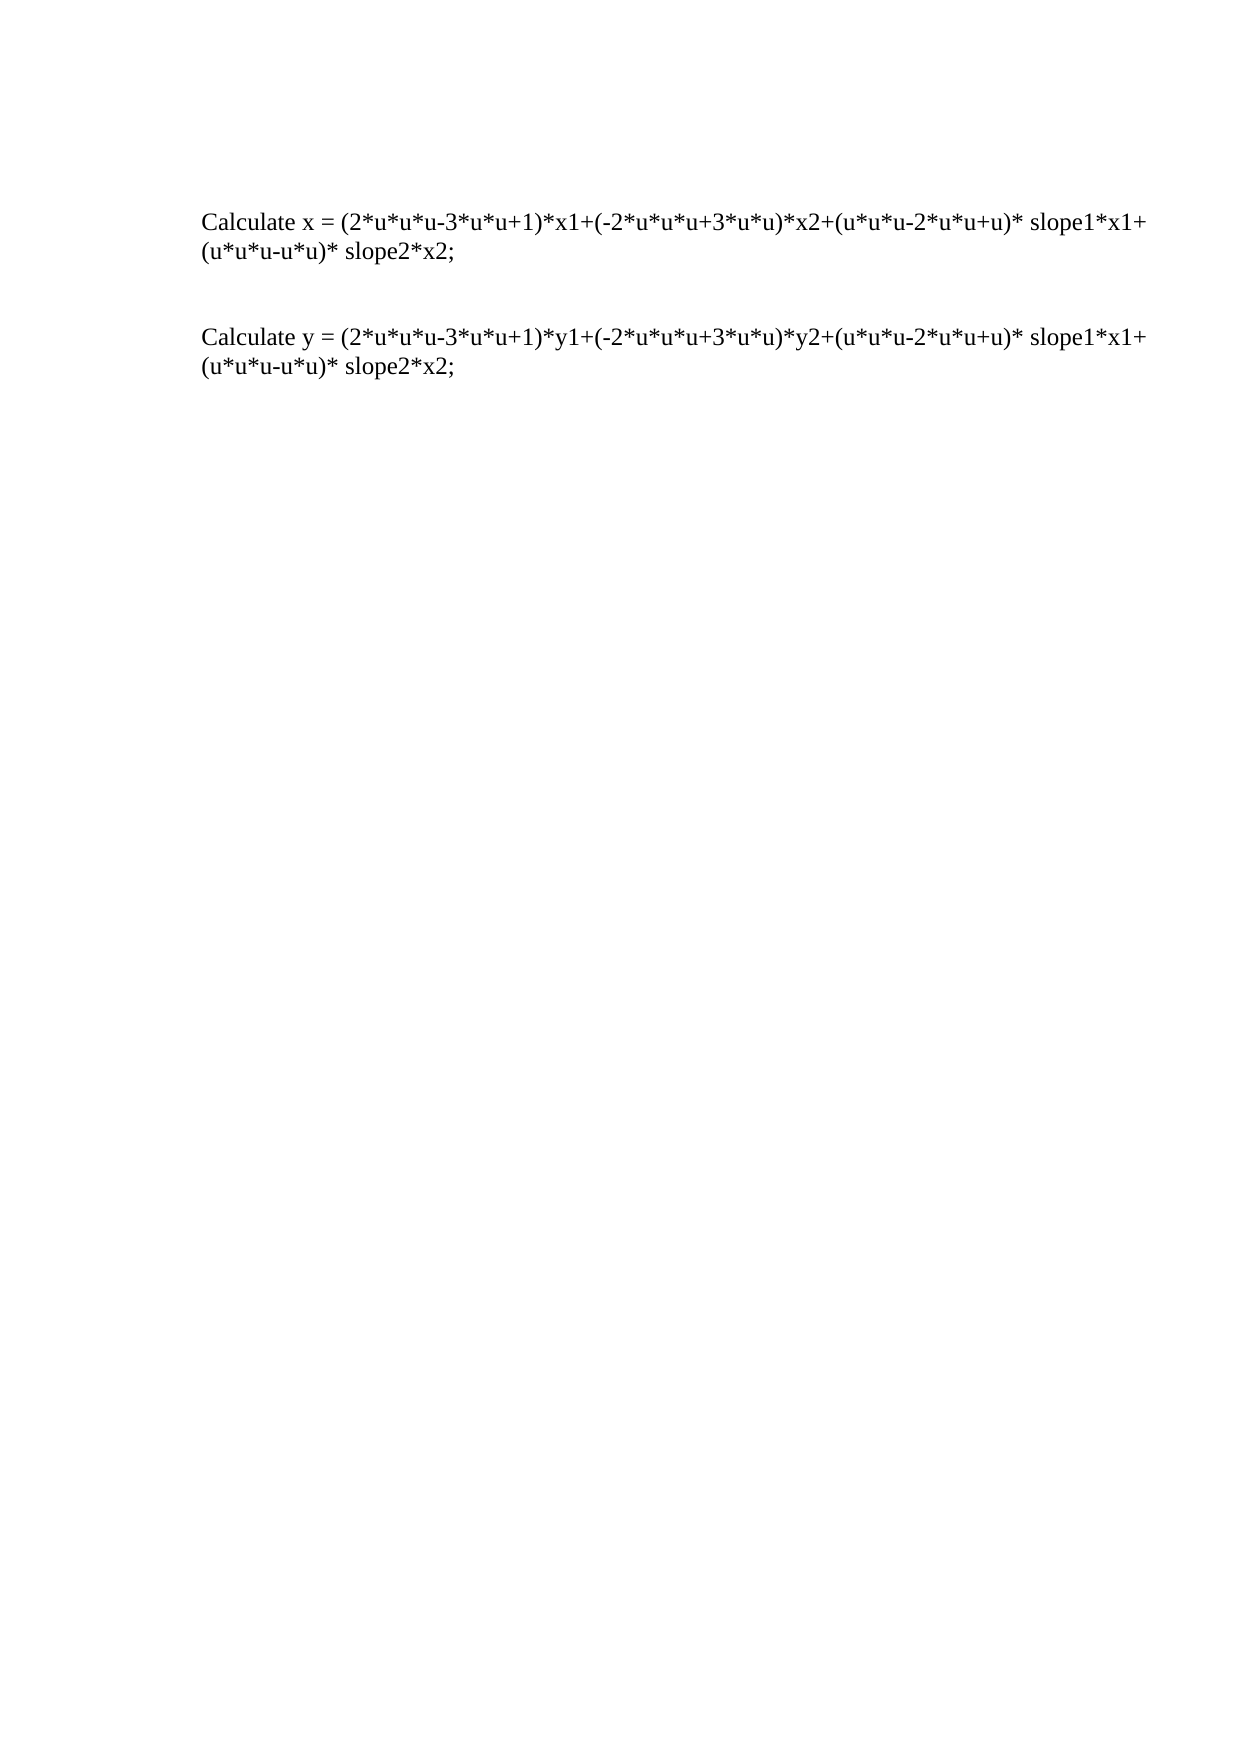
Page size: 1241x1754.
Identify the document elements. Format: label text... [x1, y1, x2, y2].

list Calculate x = (2*u*u*u-3*u*u+1)*x1+(-2*u*u*u+3*u*u)*x2+(u*u*u-2*u*u+u)* slope1*x1+(u*u*u-u*u)* slope2*x2; [201, 150, 1167, 265]
list Calculate y = (2*u*u*u-3*u*u+1)*y1+(-2*u*u*u+3*u*u)*y2+(u*u*u-2*u*u+u)* slope1*x1+(u*u*u-u*u)* slope2*x2; [201, 294, 1167, 380]
